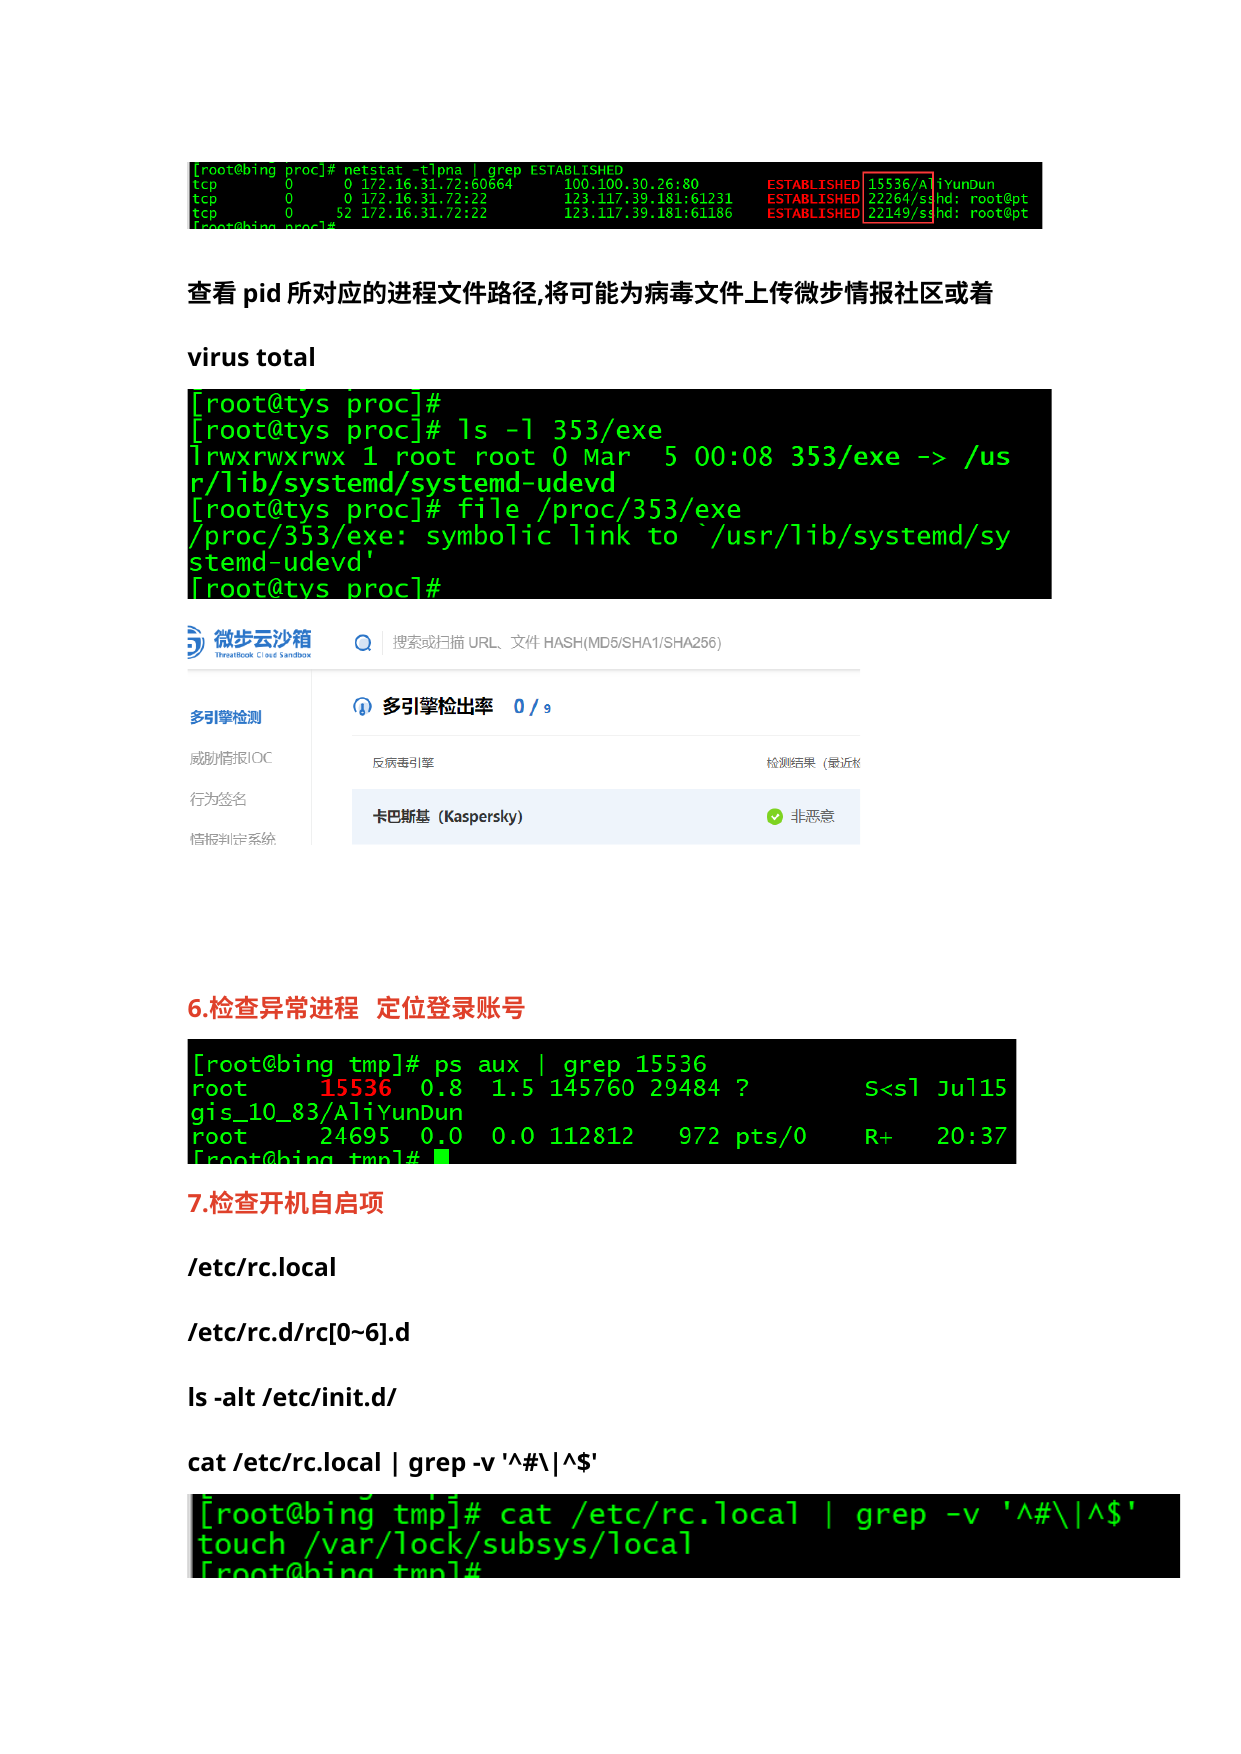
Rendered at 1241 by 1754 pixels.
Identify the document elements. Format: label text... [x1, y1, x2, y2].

text /etc/rc.d/rc[0~6].d [187, 1299, 1053, 1364]
picture [187, 162, 1043, 229]
text cat /etc/rc.local | grep -v '^#\|^$' [187, 1429, 1053, 1494]
text 查看pid所对应的进程文件路径,将可能为病毒文件上传微步情报社区或着virus total [187, 259, 1053, 389]
text /etc/rc.local [187, 1234, 1053, 1299]
picture [187, 617, 861, 845]
picture [187, 1039, 1017, 1164]
picture [187, 389, 1052, 599]
text 6.检查异常进程 定位登录账号 [187, 974, 1053, 1039]
picture [187, 1494, 1181, 1578]
text 7.检查开机自启项 [187, 1169, 1053, 1234]
text ls -alt /etc/init.d/ [187, 1364, 1053, 1429]
